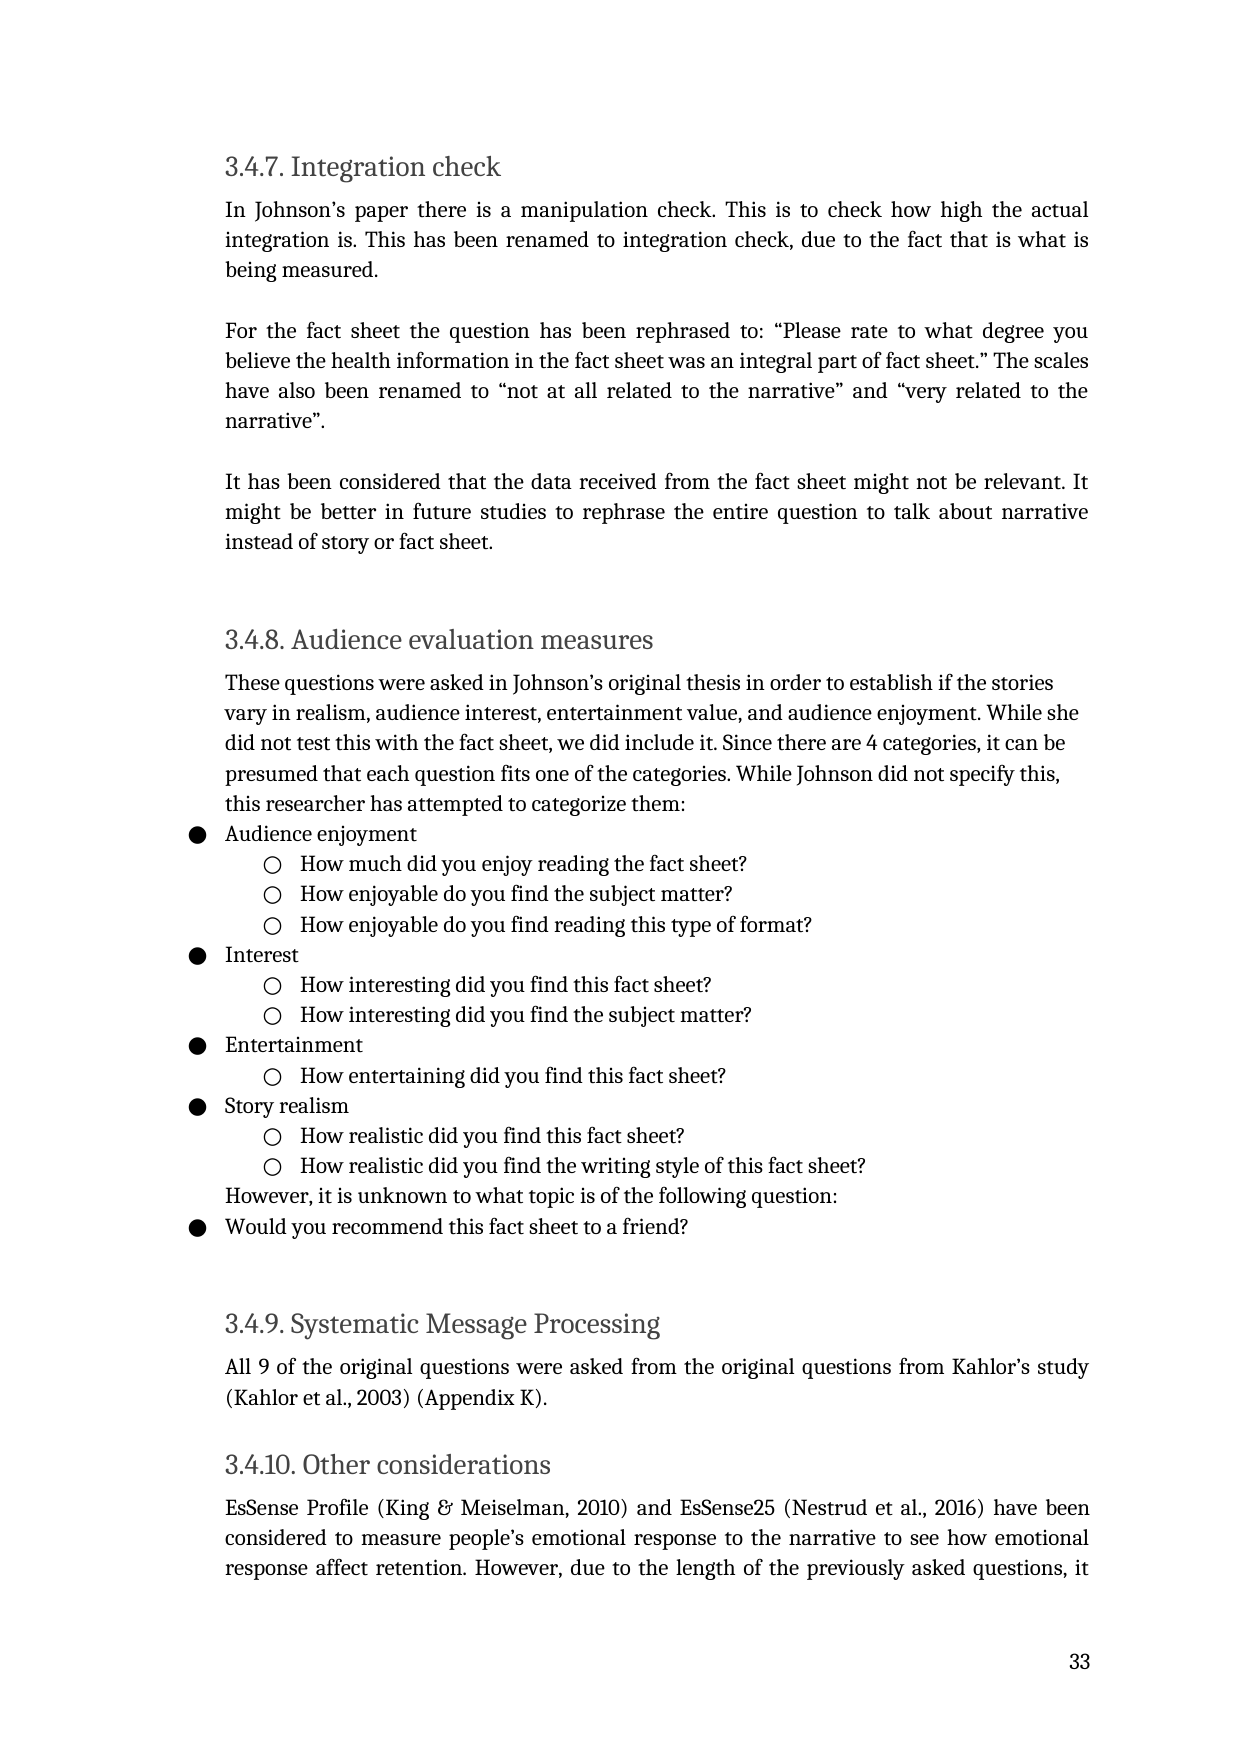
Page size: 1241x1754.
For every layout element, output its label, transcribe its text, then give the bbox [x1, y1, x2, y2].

list How interesting did you find the subject matter? [262, 1002, 1090, 1028]
subtitle 3.4.9. Systematic Message Processing [225, 1307, 1090, 1341]
subtitle 3.4.7. Integration check [225, 150, 1090, 183]
subtitle 3.4.8. Audience evaluation measures [225, 623, 1090, 656]
list How realistic did you find the writing style of this fact sheet? [262, 1153, 1090, 1179]
list Entertainment [187, 1032, 1090, 1059]
text It has been considered that the data received from the fact sheet might not be relevant. It might be better in future studies to rephrase the entire question to talk about narrative instead of story or fact sheet. [225, 469, 1090, 556]
text All 9 of the original questions were asked from the original questions from Kahlor’s study (Appendix K). [225, 1354, 1090, 1411]
text For the fact sheet the question has been rephrased to: “Please rate to what degree you believe the health information in the fact sheet was an integral part of fact sheet.” The scales have also been renamed to “not at all related to the narrative” and “very related to the narrative”. [225, 318, 1090, 435]
list How enjoyable do you find reading this type of format? [262, 911, 1090, 938]
list How realistic did you find this fact sheet? [262, 1123, 1090, 1149]
list Audience enjoyment [187, 821, 1090, 847]
list Story realism [187, 1093, 1090, 1119]
subtitle 3.4.10. Other considerations [225, 1448, 1090, 1481]
text In Johnson’s paper there is a manipulation check. This is to check how high the actual integration is. This has been renamed to integration check, due to the fact that is what is being measured. [225, 197, 1090, 284]
text However, it is unknown to what topic is of the following question: [225, 1183, 1090, 1210]
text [225, 1495, 1090, 1582]
list How enjoyable do you find the subject matter? [262, 881, 1090, 908]
list Interest [187, 942, 1090, 968]
text These questions were asked in Johnson’s original thesis in order to establish if the stories vary in realism, audience interest, entertainment value, and audience enjoyment. While she did not test this with the fact sheet, we did include it. Since there are 4 categories, it can be presumed that each question fits one of the categories. While Johnson did not specify this, this researcher has attempted to categorize them: [225, 670, 1090, 817]
list How interesting did you find this fact sheet? [262, 972, 1090, 998]
list How entertaining did you find this fact sheet? [262, 1062, 1090, 1089]
list How much did you enjoy reading the fact sheet? [262, 851, 1090, 877]
list Would you recommend this fact sheet to a friend? [187, 1213, 1090, 1240]
